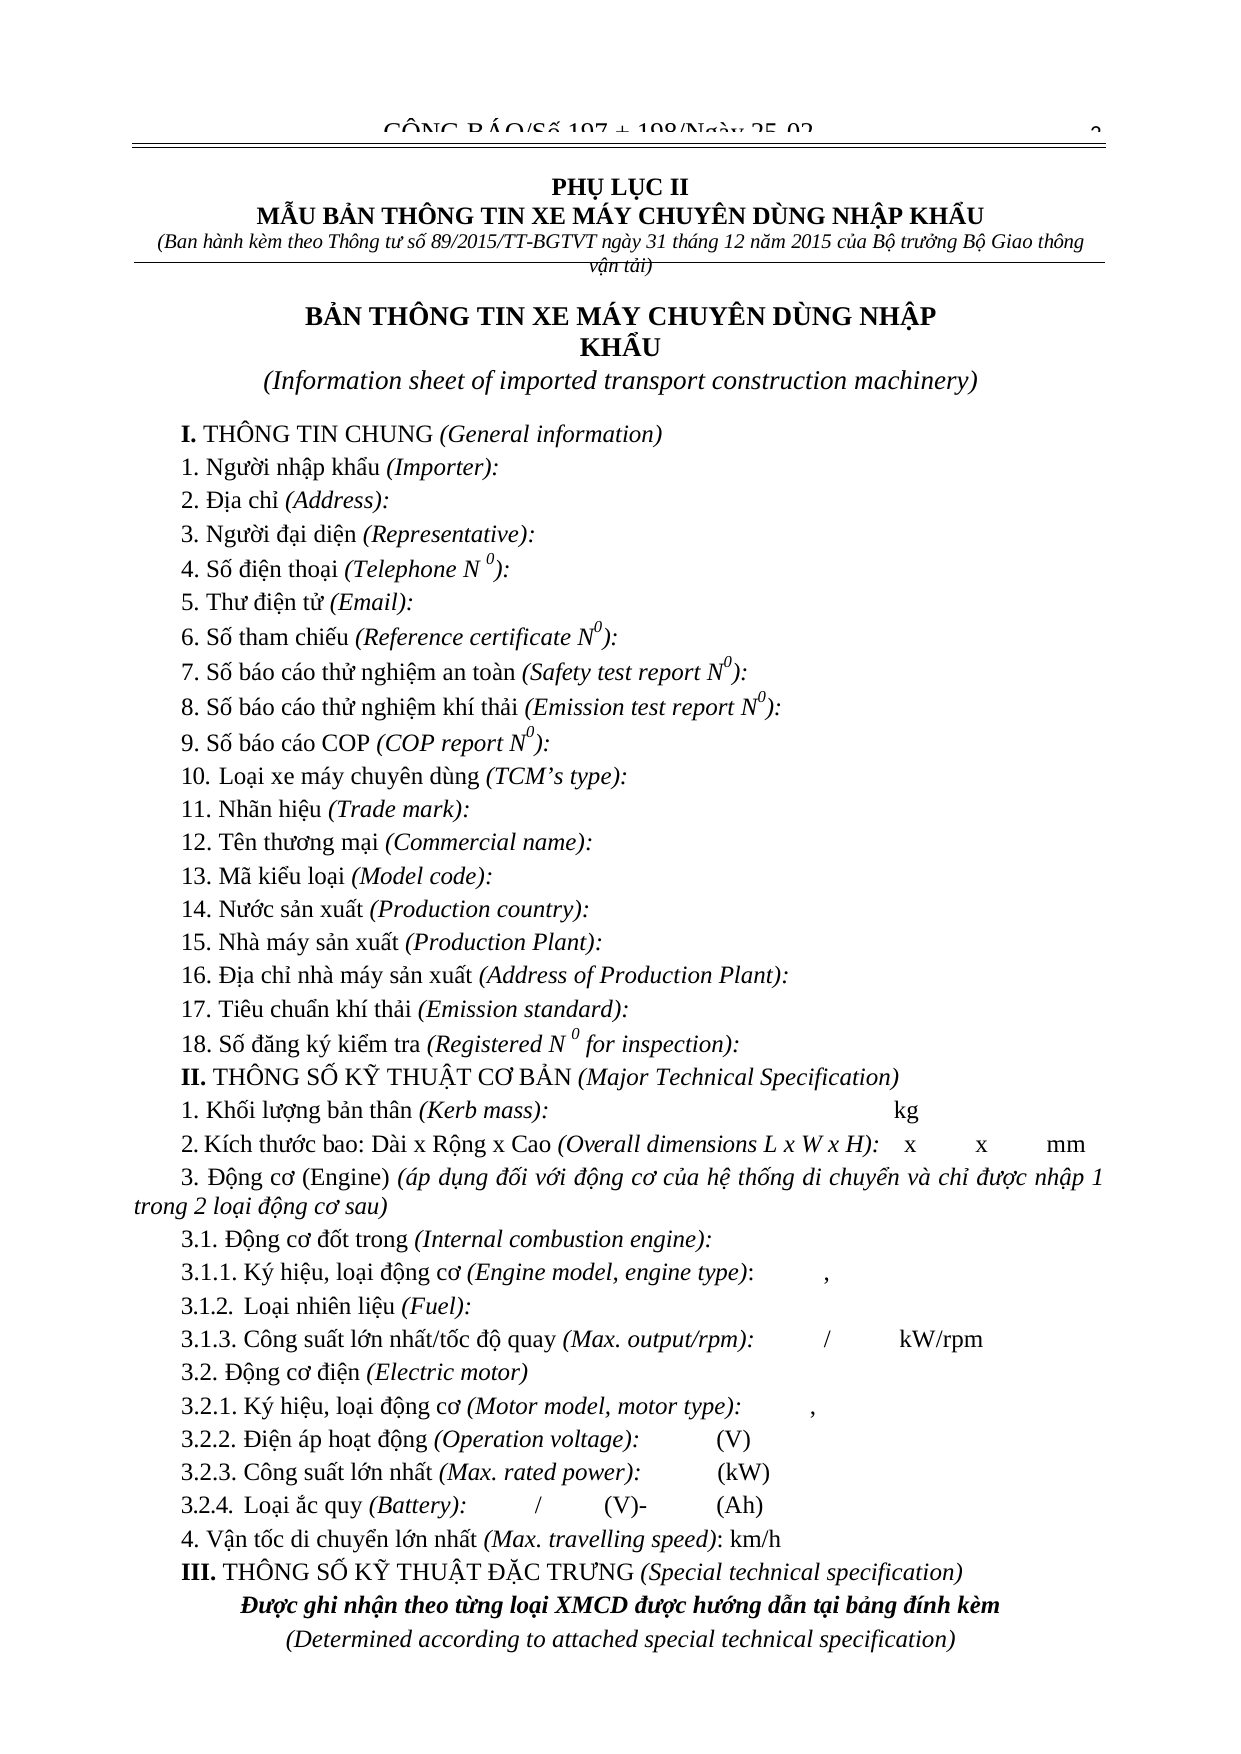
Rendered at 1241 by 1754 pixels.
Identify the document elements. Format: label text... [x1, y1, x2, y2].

list Số tham chiếu (Reference certificate N0): [181, 617, 1119, 651]
list Địa chỉ (Address): [181, 486, 1119, 514]
list Số báo cáo thử nghiệm khí thải (Emission test report N0): [181, 687, 1119, 721]
text MẪU BẢN THÔNG TIN XE MÁY CHUYÊN DÙNG NHẬP KHẨU [164, 201, 1076, 229]
text (Information sheet of imported transport construction machinery) [146, 364, 1095, 395]
list Loại nhiên liệu (Fuel): [181, 1291, 1119, 1319]
list Người đại diện (Representative): [181, 519, 1119, 548]
text (Determined according to attached special technical specification) [250, 1624, 991, 1652]
list Động cơ điện (Electric motor) [181, 1357, 1119, 1386]
list Động cơ (Engine) (áp dụng đối với động cơ của hệ thống di chuyển và chỉ được nhập 1 trong 2 loại động cơ sau) [133, 1162, 1107, 1220]
list Loại ắc quy (Battery): / (V)- (Ah) [181, 1491, 1119, 1519]
list Tiêu chuẩn khí thải (Emission standard): [181, 994, 1119, 1023]
text (Ban hành kèm theo Thông tư số 89/2015/TT-BGTVT ngày 31 tháng 12 năm 2015 của Bộ trưởng Bộ Giao thông vận tải) [143, 229, 1098, 277]
list Kích thước bao: Dài x Rộng x Cao (Overall dimensions L x W x H): x x mm [181, 1129, 1119, 1158]
list Ký hiệu, loại động cơ (Engine model, engine type): , [181, 1257, 1119, 1286]
list Công suất lớn nhất/tốc độ quay (Max. output/rpm): / kW/rpm [181, 1324, 1119, 1353]
list Công suất lớn nhất (Max. rated power): (kW) [181, 1457, 1119, 1486]
list THÔNG SỐ KỸ THUẬT ĐẶC TRƯNG (Special technical specification) [181, 1557, 1119, 1586]
list THÔNG SỐ KỸ THUẬT CƠ BẢN (Major Technical Specification) [181, 1062, 1119, 1091]
list Khối lượng bản thân (Kerb mass): kg [133, 1096, 1119, 1124]
list Người nhập khẩu (Importer): [181, 452, 1119, 481]
list Nhãn hiệu (Trade mark): [181, 794, 1119, 823]
list Ký hiệu, loại động cơ (Motor model, motor type): , [181, 1391, 1119, 1419]
list THÔNG TIN CHUNG (General information) [181, 419, 1119, 448]
list Số báo cáo COP (COP report N0): [181, 722, 1119, 756]
list Thư điện tử (Email): [181, 587, 1119, 616]
list Loại xe máy chuyên dùng (TCM’s type): [181, 761, 1119, 789]
list Nhà máy sản xuất (Production Plant): [181, 927, 1119, 956]
list Tên thương mại (Commercial name): [181, 827, 1119, 856]
text Được ghi nhận theo từng loại XMCD được hướng dẫn tại bảng đính kèm [121, 1591, 1119, 1619]
list Số báo cáo thử nghiệm an toàn (Safety test report N0): [181, 652, 1119, 686]
list Mã kiểu loại (Model code): [181, 861, 1119, 889]
list Nước sản xuất (Production country): [181, 894, 1119, 923]
list Số điện thoại (Telephone N 0): [181, 548, 1119, 583]
list Điện áp hoạt động (Operation voltage): (V) [181, 1424, 1119, 1453]
list Vận tốc di chuyển lớn nhất (Max. travelling speed): km/h [181, 1524, 1119, 1553]
text PHỤ LỤC II [121, 172, 1119, 201]
text BẢN THÔNG TIN XE MÁY CHUYÊN DÙNG NHẬP KHẨU [262, 300, 978, 362]
list Động cơ đốt trong (Internal combustion engine): [181, 1224, 1119, 1253]
list Số đăng ký kiểm tra (Registered N 0 for inspection): [181, 1024, 1119, 1058]
list Địa chỉ nhà máy sản xuất (Address of Production Plant): [181, 961, 1119, 989]
